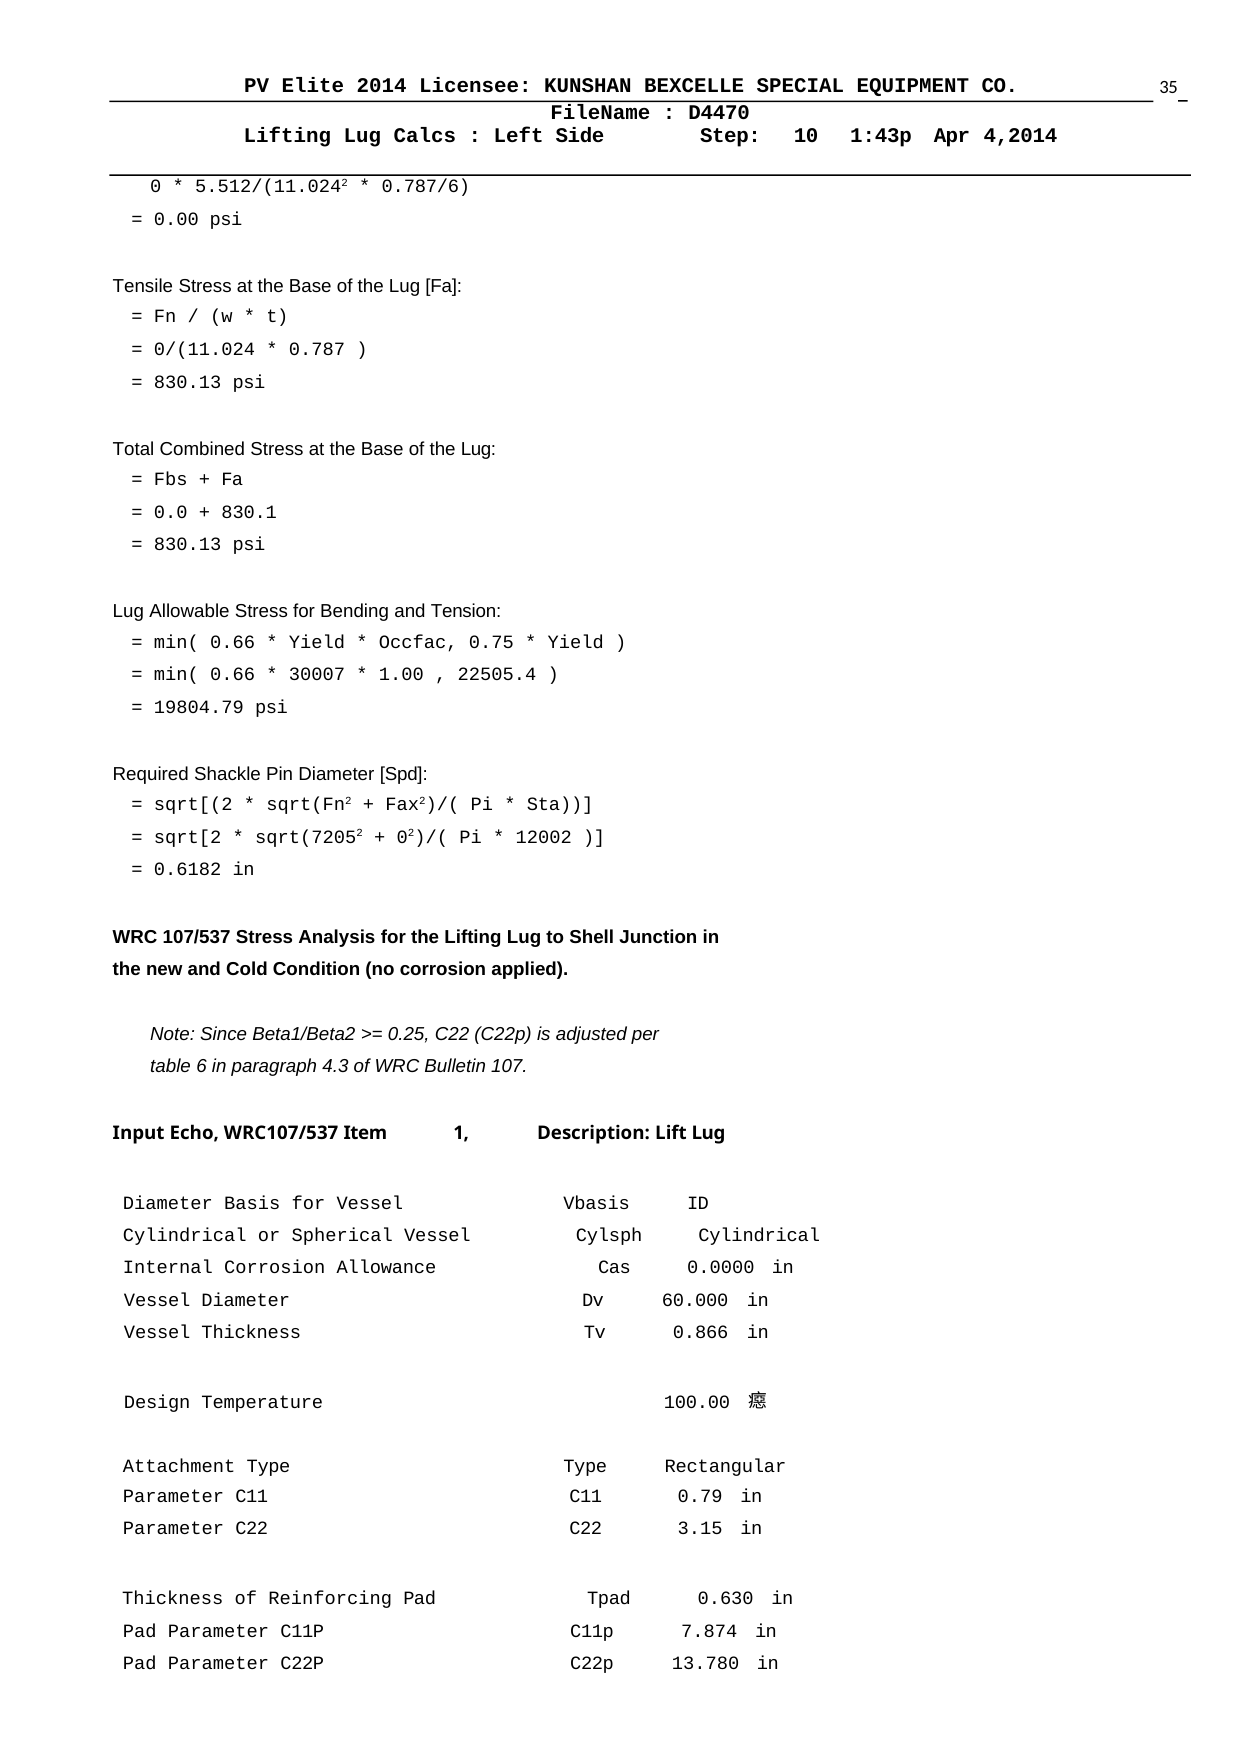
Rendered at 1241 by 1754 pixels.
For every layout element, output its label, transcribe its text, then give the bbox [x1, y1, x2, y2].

text Tensile Stress at the Base of the Lug [Fa]: [112, 275, 1203, 296]
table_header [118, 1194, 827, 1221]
text = 19804.79 psi [131, 697, 1203, 719]
text = 830.13 psi [131, 535, 1203, 556]
text = 0.0 + 830.1 [131, 502, 1203, 524]
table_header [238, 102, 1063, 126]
subtitle WRC 107/537 Stress Analysis for the Lifting Lug to Shell Junction in the new and Cold Condition (no corrosion applied). [112, 925, 727, 979]
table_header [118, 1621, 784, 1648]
text = Fn / (w * t) [131, 307, 1203, 328]
subtitle Input Echo, WRC107/537 Item 1, Description: Lift Lug [112, 1120, 1203, 1145]
text Required Shackle Pin Diameter [Spd]: [112, 762, 1203, 784]
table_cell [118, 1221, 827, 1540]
text Lug Allowable Stress for Bending and Tension: [112, 600, 1203, 621]
text Note: Since Beta1/Beta2 >= 0.25, C22 (C22p) is adjusted per table 6 in paragraph 4.3 of WRC Bulletin 107. [150, 1023, 689, 1077]
text = sqrt[2 * sqrt(72052 + 02)/( Pi * 12002 )] [131, 828, 1203, 849]
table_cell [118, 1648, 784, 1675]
text = 0.6182 in [131, 860, 1203, 881]
text 0 * 5.512/(11.0242 * 0.787/6) [150, 177, 1203, 198]
text Thickness of Reinforcing Pad Tpad 0.630 in [122, 1589, 1203, 1610]
text = 0/(11.024 * 0.787 ) [131, 340, 1203, 361]
text Total Combined Stress at the Base of the Lug: [112, 437, 1203, 459]
text = min( 0.66 * Yield * Occfac, 0.75 * Yield ) [131, 632, 1203, 654]
text = sqrt[(2 * sqrt(Fn2 + Fax2)/( Pi * Sta))] [131, 795, 1203, 816]
text = 830.13 psi [131, 372, 1203, 394]
text = min( 0.66 * 30007 * 1.00 , 22505.4 ) [131, 665, 1203, 686]
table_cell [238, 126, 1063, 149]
text = 0.00 psi [131, 210, 1203, 231]
text = Fbs + Fa [131, 470, 1203, 491]
